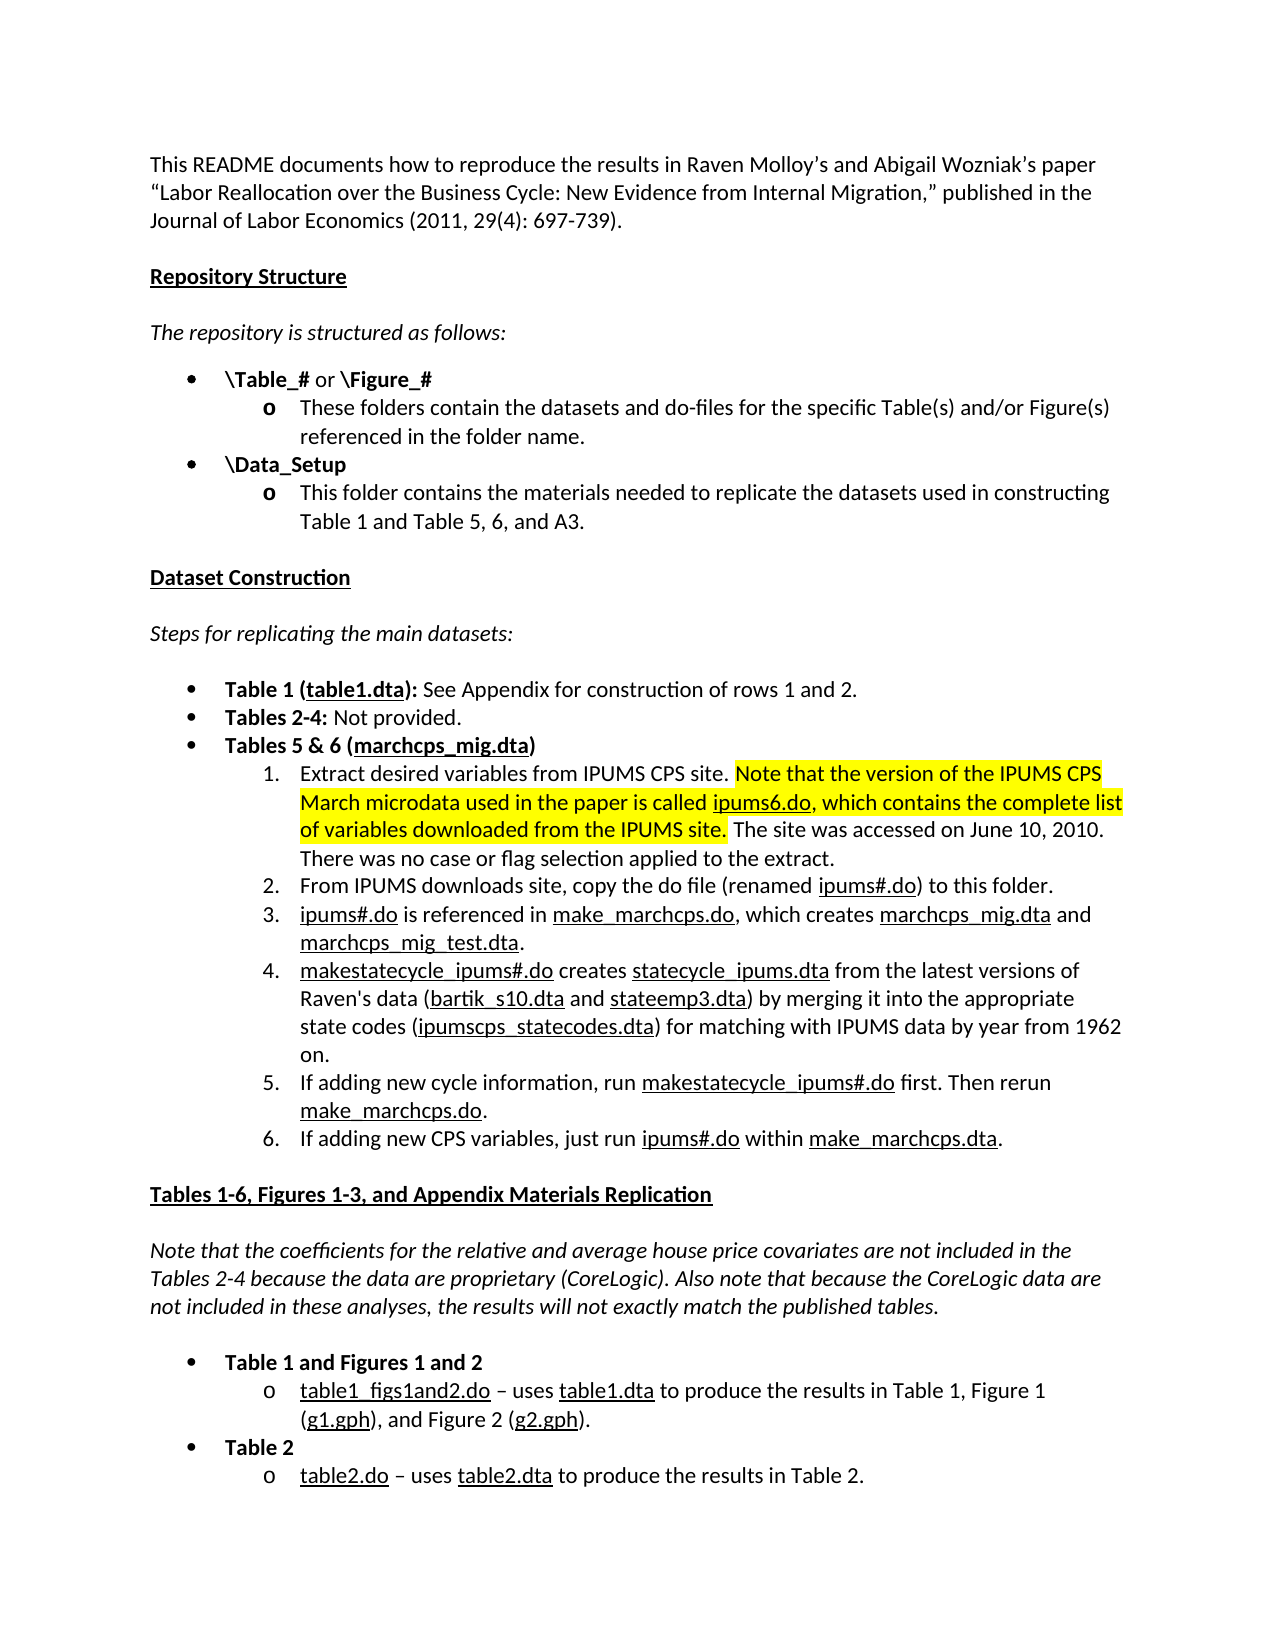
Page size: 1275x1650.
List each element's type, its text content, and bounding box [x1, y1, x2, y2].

text Dataset Construction [150, 563, 1125, 591]
list Table 2 [187, 1433, 1125, 1461]
list If adding new CPS variables, just run ipums#.do within make_marchcps.dta. [262, 1124, 1125, 1152]
list Extract desired variables from IPUMS CPS site. Note that the version of the IPUMS CPS March microdata used in the paper is called ipums6.do, which contains the complete list of variables downloaded from the IPUMS site. The site was accessed on June 10, 2010. There was no case or flag selection applied to the extract. [262, 759, 1125, 872]
list Table 1 (table1.dta): See Appendix for construction of rows 1 and 2. [187, 676, 1125, 703]
list This folder contains the materials needed to replicate the datasets used in constructing Table 1 and Table 5, 6, and A3. [262, 478, 1125, 535]
text Repository Structure [150, 262, 1125, 290]
list table1_figs1and2.do – uses table1.dta to produce the results in Table 1, Figure 1 (g1.gph), and Figure 2 (g2.gph). [262, 1376, 1125, 1433]
text Note that the coefficients for the relative and average house price covariates are not included in the Tables 2-4 because the data are proprietary (CoreLogic). Also note that because the CoreLogic data are not included in these analyses, the results will not exactly match the published tables. [150, 1236, 1125, 1320]
text Steps for replicating the main datasets: [150, 619, 1125, 647]
list \Data_Setup [187, 450, 1125, 478]
list If adding new cycle information, run makestatecycle_ipums#.do first. Then rerun make_marchcps.do. [262, 1068, 1125, 1124]
list These folders contain the datasets and do-files for the specific Table(s) and/or Figure(s) referenced in the folder name. [262, 393, 1125, 450]
list makestatecycle_ipums#.do creates statecycle_ipums.dta from the latest versions of Raven's data (bartik_s10.dta and stateemp3.dta) by merging it into the appropriate state codes (ipumscps_statecodes.dta) for matching with IPUMS data by year from 1962 on. [262, 956, 1125, 1068]
text This README documents how to reproduce the results in Raven Molloy’s and Abigail Wozniak’s paper “Labor Reallocation over the Business Cycle: New Evidence from Internal Migration,” published in the Journal of Labor Economics (2011, 29(4): 697-739). [150, 150, 1125, 234]
list \Table_# or \Figure_# [187, 365, 1125, 393]
list From IPUMS downloads site, copy the do file (renamed ipums#.do) to this folder. [262, 872, 1125, 900]
list Tables 5 & 6 (marchcps_mig.dta) [187, 732, 1125, 759]
text The repository is structured as follows: [150, 318, 1125, 346]
text Tables 1-6, Figures 1-3, and Appendix Materials Replication [150, 1180, 1125, 1208]
list ipums#.do is referenced in make_marchcps.do, which creates marchcps_mig.dta and marchcps_mig_test.dta. [262, 900, 1125, 956]
list table2.do – uses table2.dta to produce the results in Table 2. [262, 1461, 1125, 1490]
list Table 1 and Figures 1 and 2 [187, 1348, 1125, 1376]
list Tables 2-4: Not provided. [187, 703, 1125, 732]
